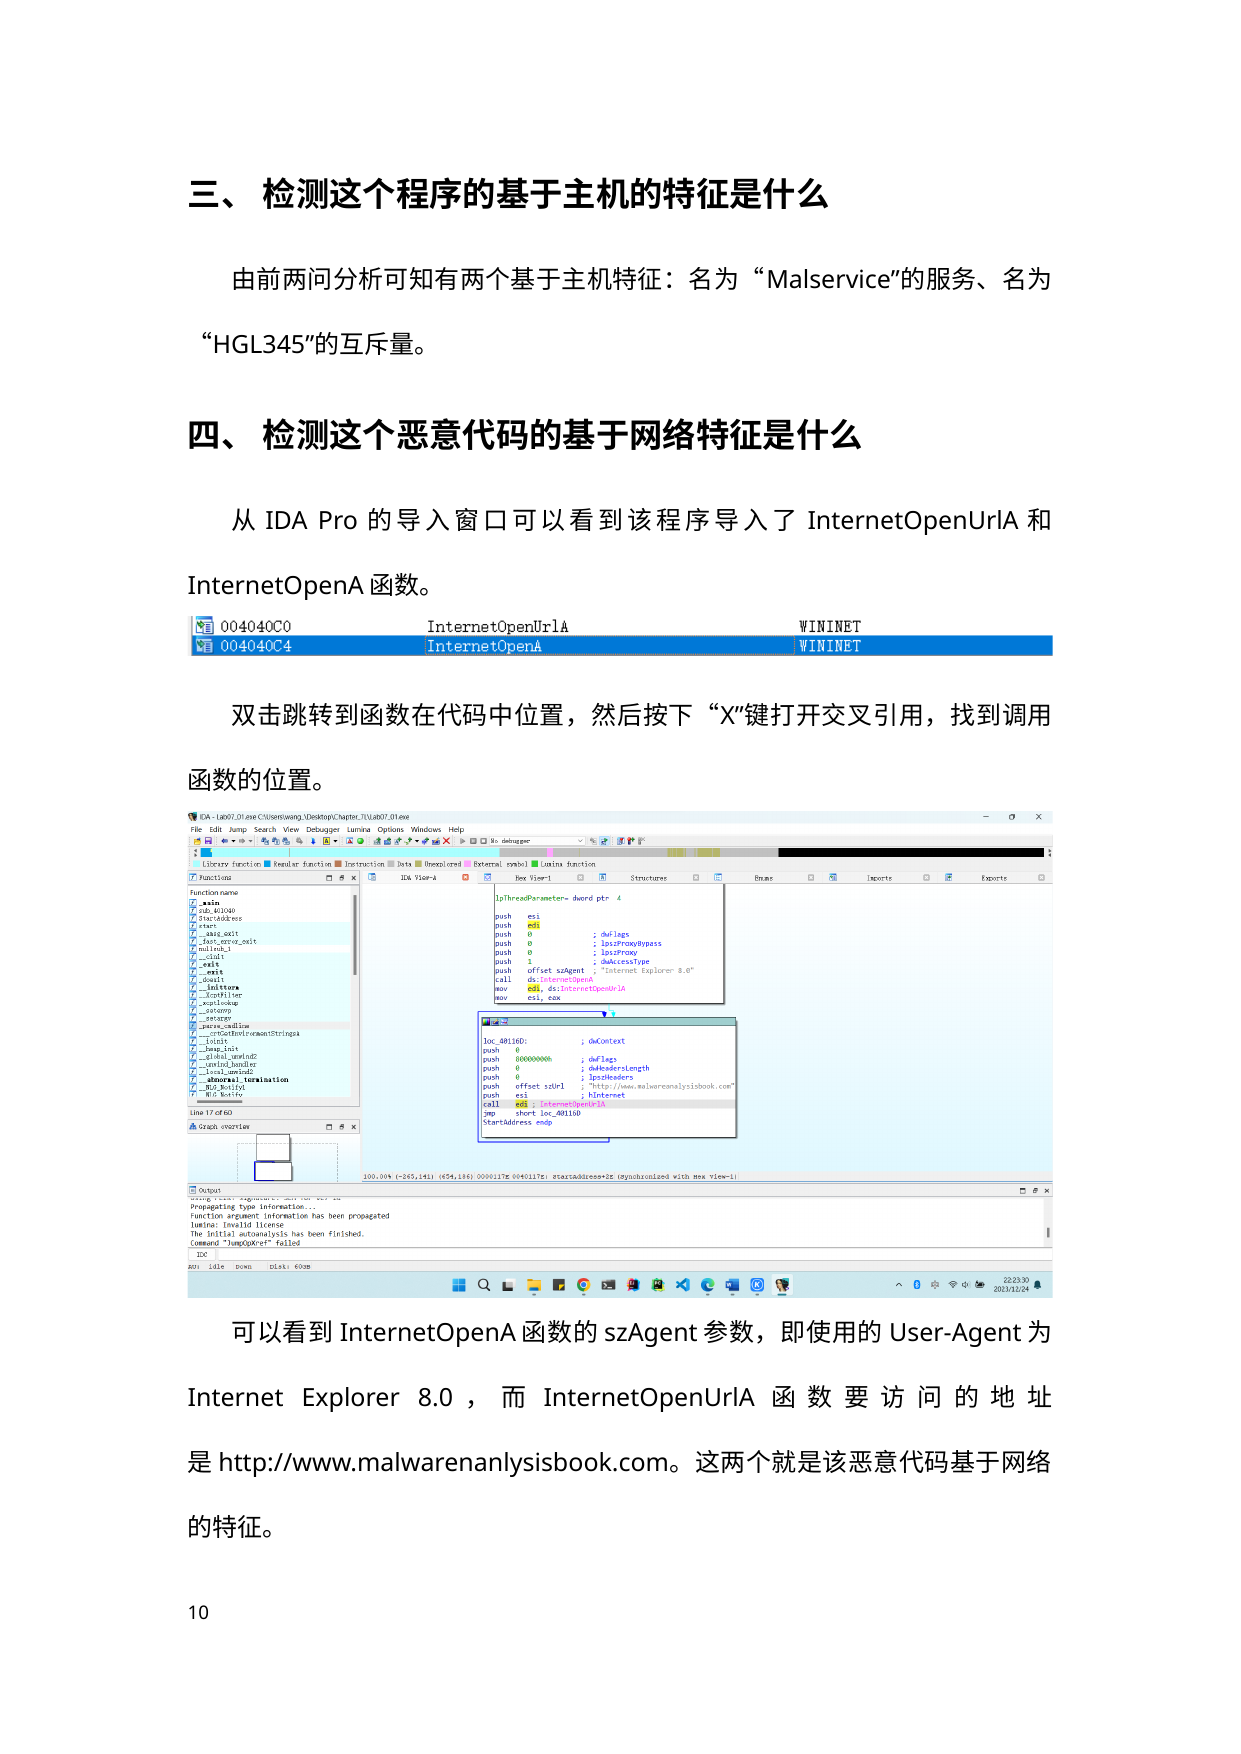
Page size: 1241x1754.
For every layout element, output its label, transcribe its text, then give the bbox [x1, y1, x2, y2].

picture [187, 616, 1053, 656]
text 可以看到InternetOpenA函数的szAgent参数，即使用的User-Agent为Internet Explorer 8.0，而InternetOpenUrlA函数要访问的地址是http://www.malwarenanlysisbook.com。这两个就是该恶意代码基于网络的特征。 [187, 1298, 1053, 1558]
text 由前两问分析可知有两个基于主机特征：名为“Malservice”的服务、名为“HGL345”的互斥量。 [187, 245, 1053, 375]
subtitle 检测这个恶意代码的基于网络特征是什么 [187, 400, 1053, 465]
subtitle 检测这个程序的基于主机的特征是什么 [187, 160, 1053, 225]
picture [187, 811, 1053, 1298]
text 从IDA Pro的导入窗口可以看到该程序导入了InternetOpenUrlA和InternetOpenA函数。 [187, 486, 1053, 616]
text 双击跳转到函数在代码中位置，然后按下“X”键打开交叉引用，找到调用函数的位置。 [187, 681, 1053, 811]
